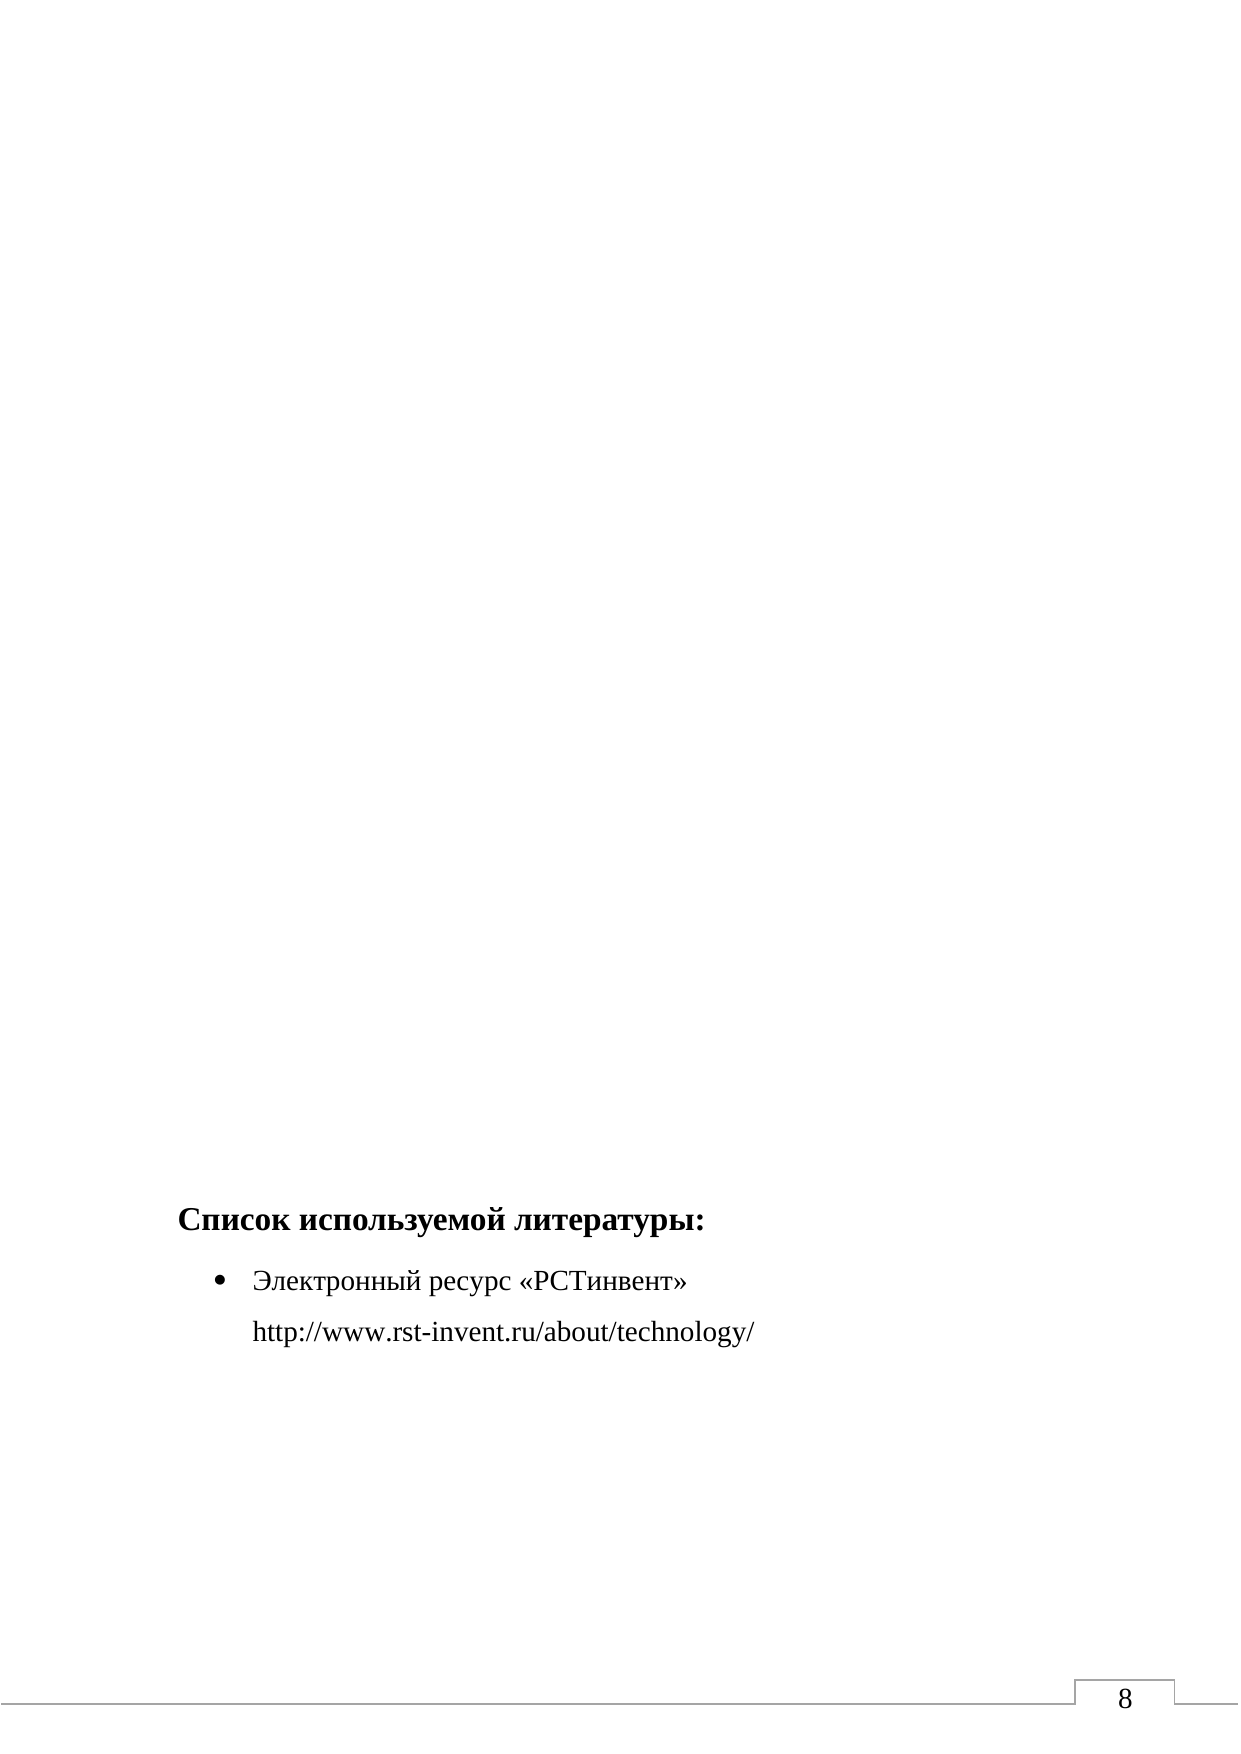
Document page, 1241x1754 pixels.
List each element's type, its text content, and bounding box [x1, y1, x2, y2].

list Электронный ресурс «РСТинвент» http://www.rst-invent.ru/about/technology/ [215, 1263, 1152, 1347]
subtitle Список используемой литературы: [177, 1200, 1152, 1238]
